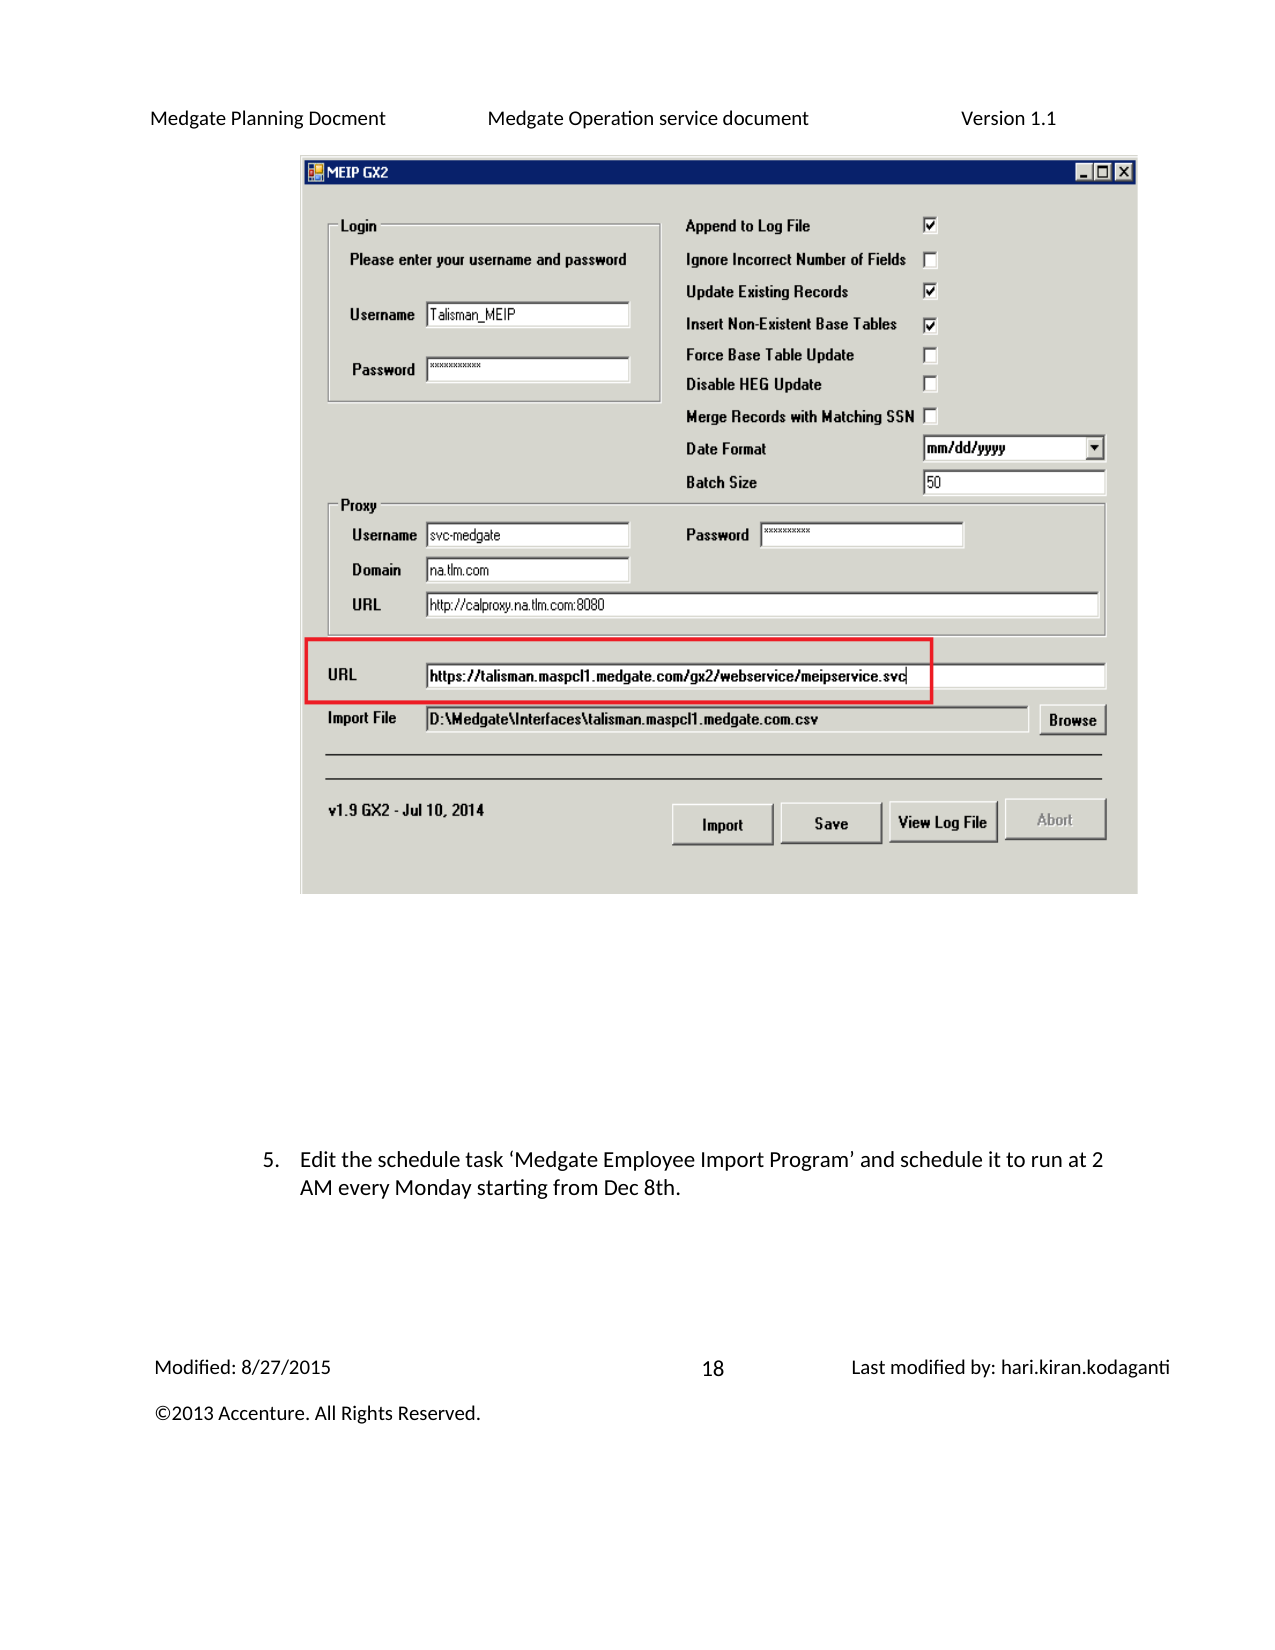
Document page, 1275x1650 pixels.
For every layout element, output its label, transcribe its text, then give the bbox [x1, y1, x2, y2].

picture [300, 155, 1138, 894]
list Edit the schedule task ‘Medgate Employee Import Program’ and schedule it to run at 2 AM every Monday starting from Dec 8th. [262, 1146, 1125, 1229]
